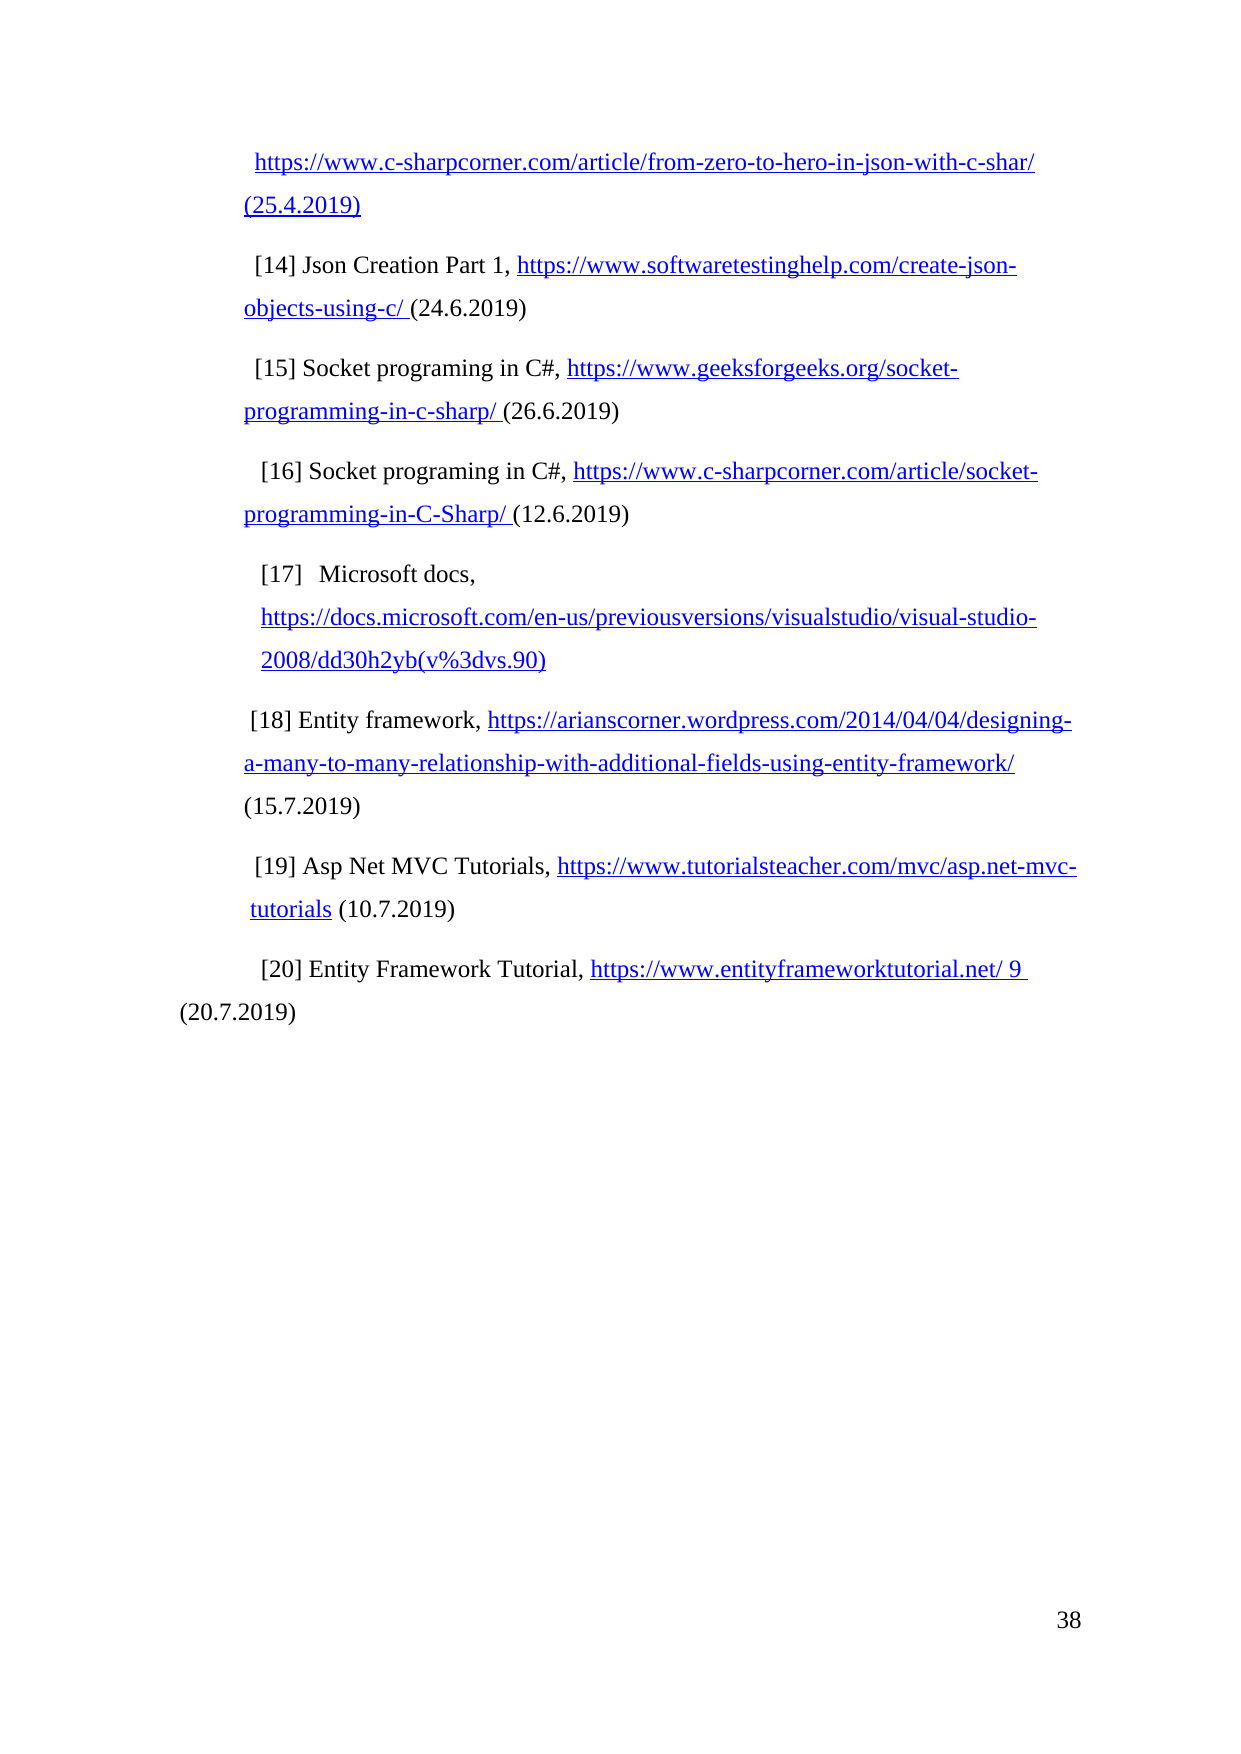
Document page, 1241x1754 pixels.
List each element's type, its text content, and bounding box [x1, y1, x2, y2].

text [15] Socket programing in C#, https://www.geeksforgeeks.org/socket-programming-in-c-sharp/ (26.6.2019) [244, 353, 1081, 425]
text [19] Asp Net MVC Tutorials, https://www.tutorialsteacher.com/mvc/asp.net-mvc-tutorials (10.7.2019) [250, 851, 1081, 923]
text https://www.c-sharpcorner.com/article/from-zero-to-hero-in-json-with-c-shar/(25.4.2019) [244, 147, 1081, 219]
text [17] Microsoft docs, https://docs.microsoft.com/en-us/previousversions/visualstudio/visual-studio-2008/dd30h2yb(v%3dvs.90) [261, 559, 1081, 674]
text [18] Entity framework, https://arianscorner.wordpress.com/2014/04/04/designing-a-many-to-many-relationship-with-additional-fields-using-entity-framework/(15.7.2019) [244, 705, 1081, 820]
text [14] Json Creation Part 1, https://www.softwaretestinghelp.com/create-json-objects-using-c/ (24.6.2019) [244, 250, 1081, 322]
text [16] Socket programing in C#, https://www.c-sharpcorner.com/article/socket-programming-in-C-Sharp/ (12.6.2019) [244, 456, 1081, 528]
text [20] Entity Framework Tutorial, https://www.entityframeworktutorial.net/ 9 (20.7.2019) [179, 954, 1081, 1026]
